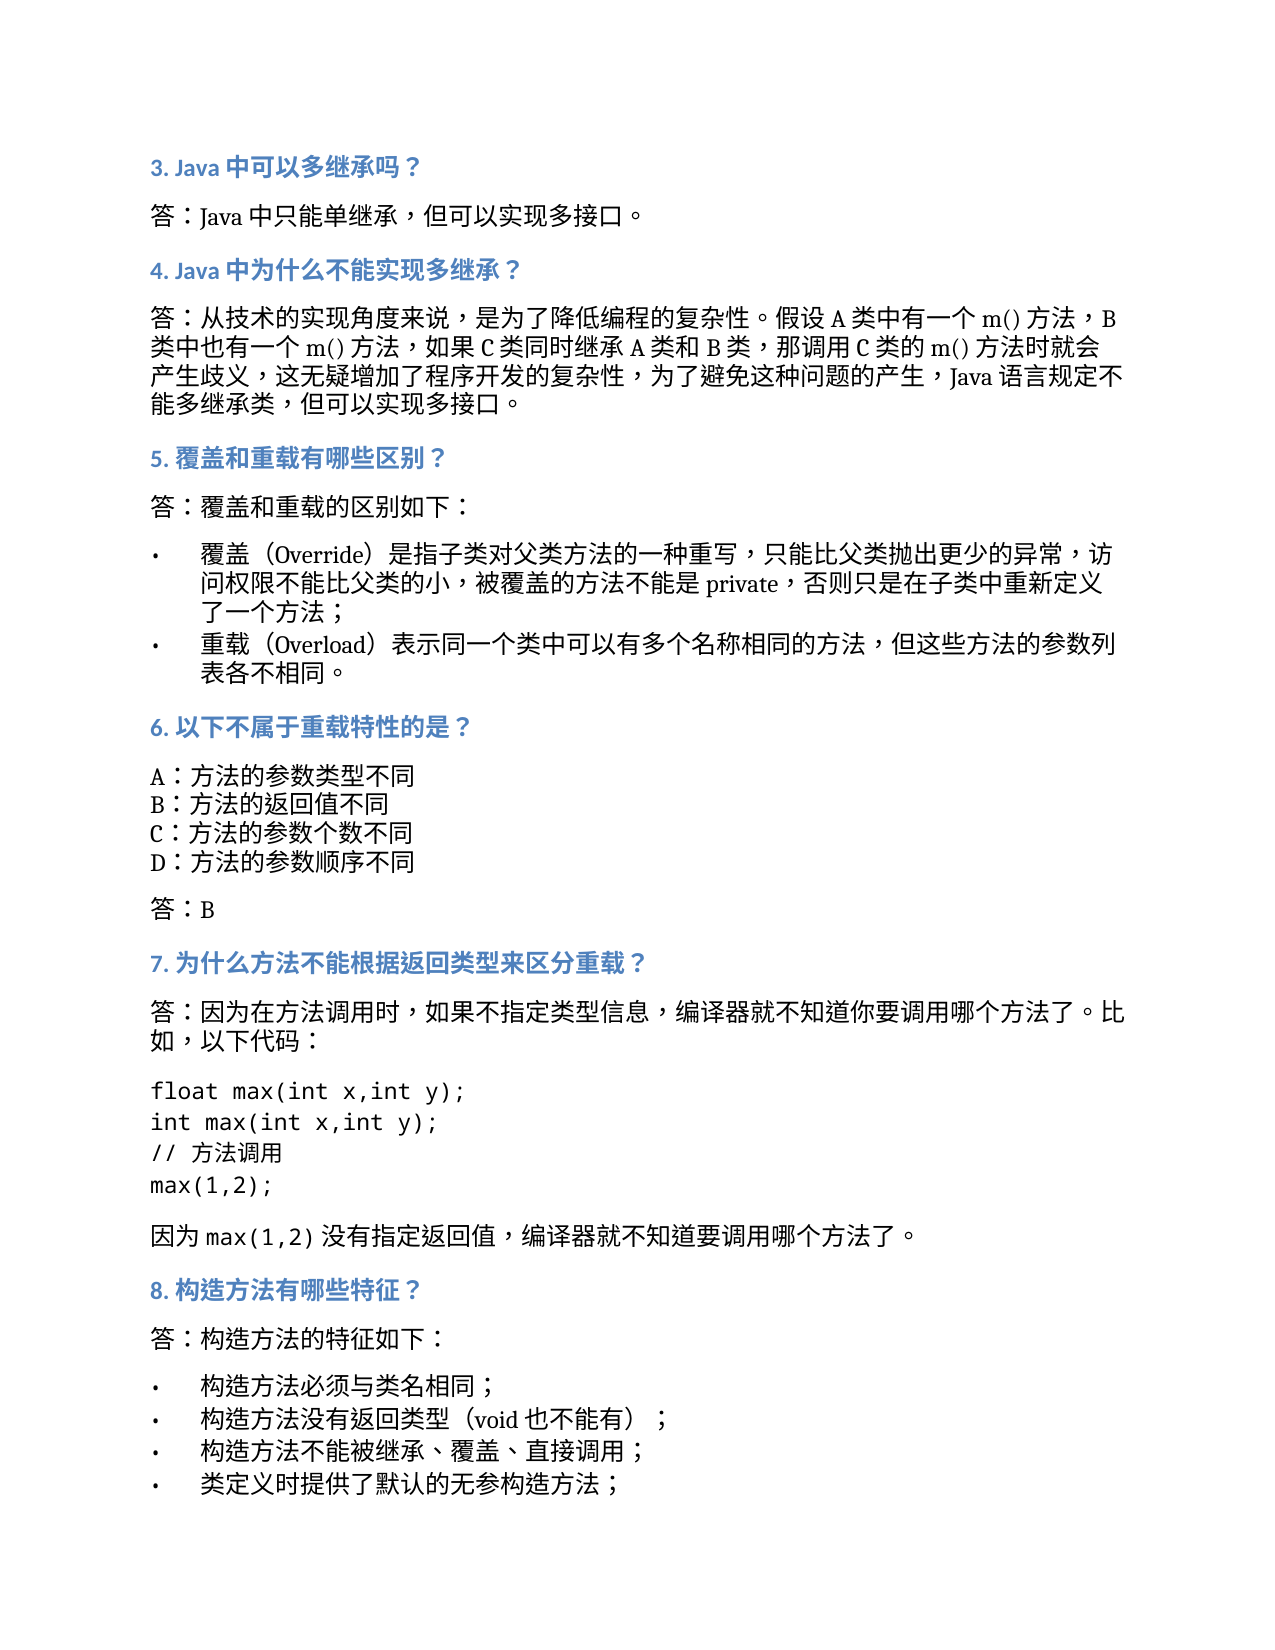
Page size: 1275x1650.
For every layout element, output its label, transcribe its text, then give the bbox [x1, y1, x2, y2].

text 答：B [150, 896, 1125, 925]
subtitle 6. 以下不属于重载特性的是？ [150, 710, 1125, 744]
subtitle 3. Java 中可以多继承吗？ [150, 150, 1125, 184]
text float max(int x,int y); int max(int x,int y); // 方法调用 max(1,2); [150, 1075, 1125, 1200]
list 覆盖（Override）是指子类对父类方法的一种重写，只能比父类抛出更少的异常，访问权限不能比父类的小，被覆盖的方法不能是 private，否则只是在子类中重新定义了一个方法； [150, 541, 1125, 628]
text A：方法的参数类型不同 B：方法的返回值不同 C：方法的参数个数不同 D：方法的参数顺序不同 [150, 762, 1125, 877]
text 答：构造方法的特征如下： [150, 1326, 1125, 1354]
list 构造方法必须与类名相同； [150, 1373, 1125, 1402]
text 答：从技术的实现角度来说，是为了降低编程的复杂性。假设 A 类中有一个 m() 方法，B 类中也有一个 m() 方法，如果 C 类同时继承 A 类和 B 类，那调用 C 类的 m() 方法时就会产生歧义，这无疑增加了程序开发的复杂性，为了避免这种问题的产生，Java 语言规定不能多继承类，但可以实现多接口。 [150, 305, 1125, 420]
subtitle 5. 覆盖和重载有哪些区别？ [150, 441, 1125, 475]
text 答：Java 中只能单继承，但可以实现多接口。 [150, 203, 1125, 232]
list 构造方法没有返回类型（void 也不能有）； [150, 1406, 1125, 1434]
subtitle 7. 为什么方法不能根据返回类型来区分重载？ [150, 946, 1125, 980]
text 答：因为在方法调用时，如果不指定类型信息，编译器就不知道你要调用哪个方法了。比如，以下代码： [150, 999, 1125, 1056]
text 答：覆盖和重载的区别如下： [150, 494, 1125, 523]
list 类定义时提供了默认的无参构造方法； [150, 1471, 1125, 1499]
subtitle 8. 构造方法有哪些特征？ [150, 1273, 1125, 1307]
subtitle 4. Java 中为什么不能实现多继承？ [150, 252, 1125, 286]
text 因为 max(1,2) 没有指定返回值，编译器就不知道要调用哪个方法了。 [150, 1221, 1125, 1252]
list 重载（Overload）表示同一个类中可以有多个名称相同的方法，但这些方法的参数列表各不相同。 [150, 631, 1125, 689]
list 构造方法不能被继承、覆盖、直接调用； [150, 1438, 1125, 1467]
